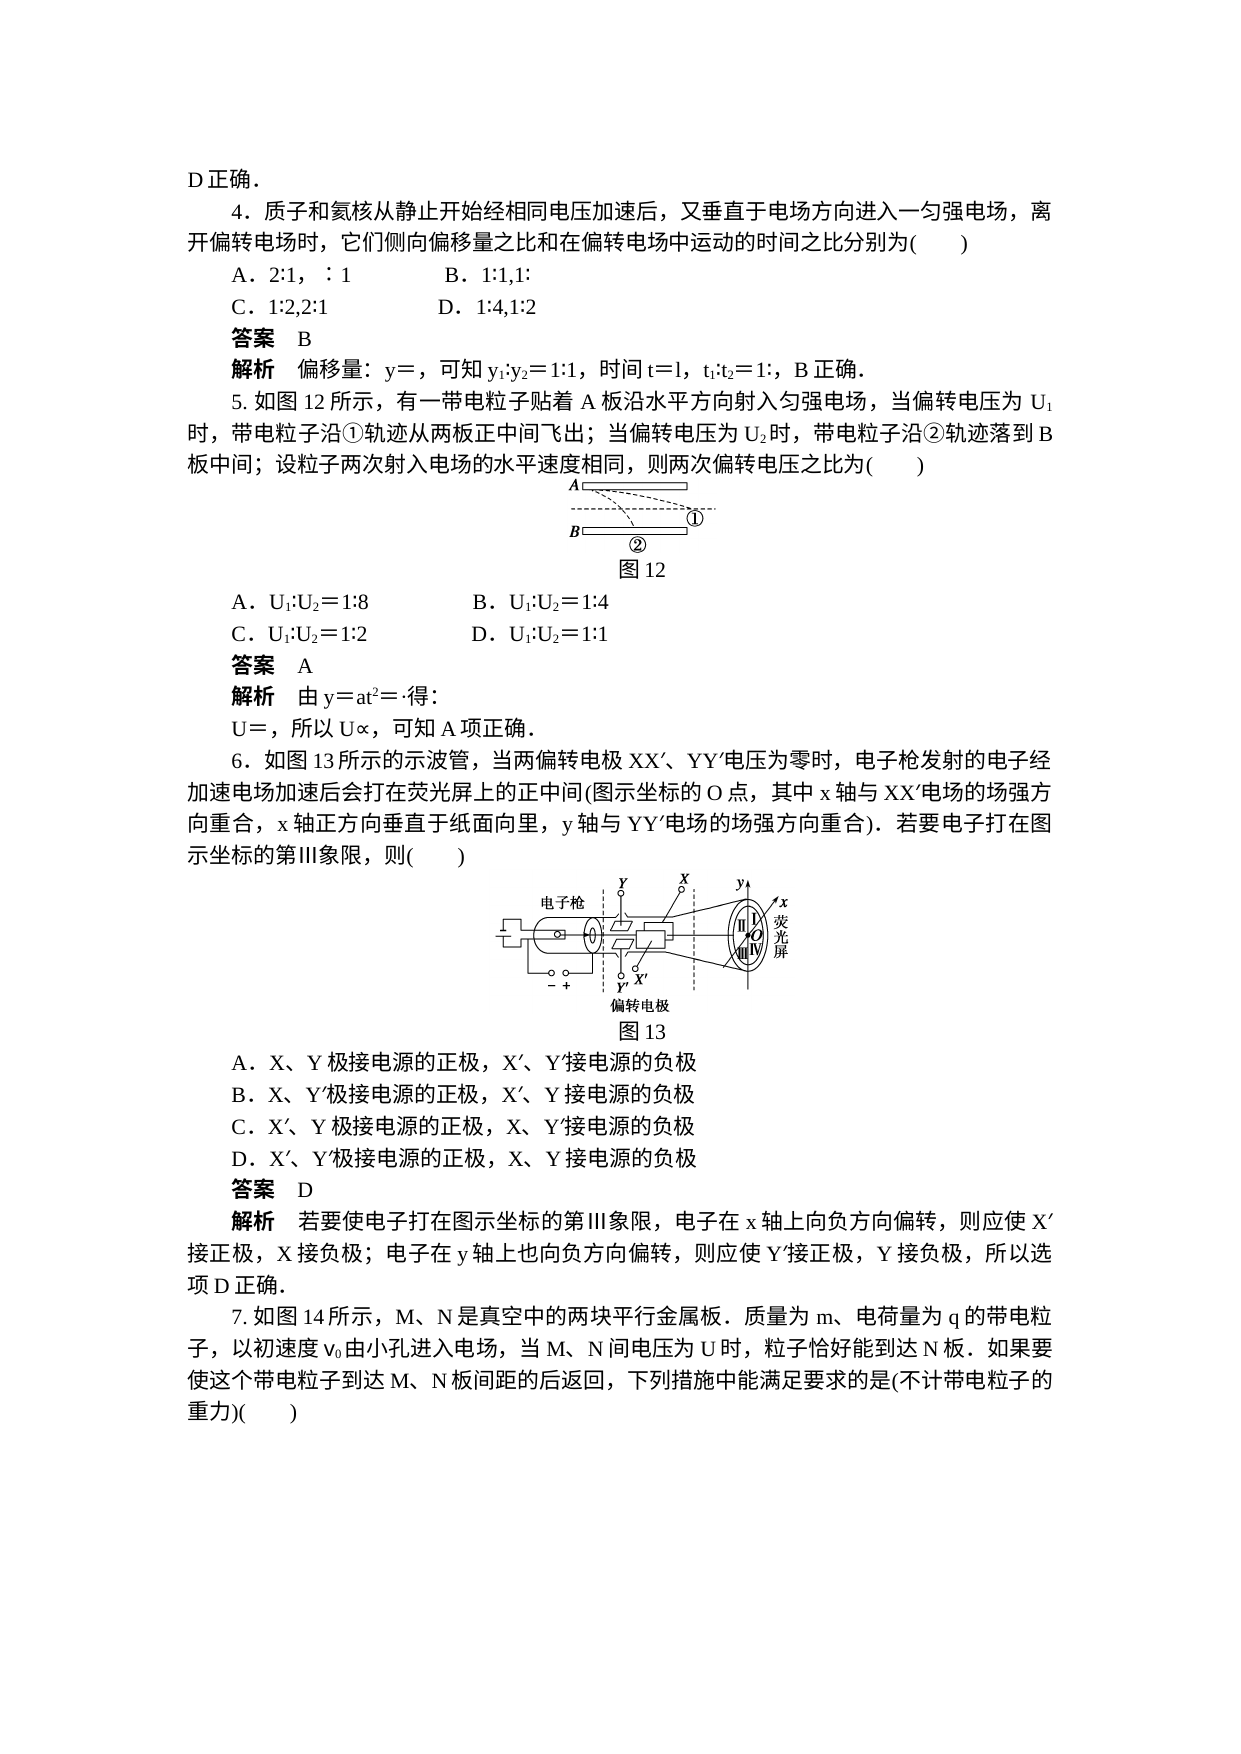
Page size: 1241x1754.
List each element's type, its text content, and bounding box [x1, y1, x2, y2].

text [187, 162, 1053, 194]
text 解析 由y＝at2＝·得： [187, 679, 1053, 711]
text 7. 如图14所示，M、N是真空中的两块平行金属板．质量为m、电荷量为q的带电粒子，以初速度v0由小孔进入电场，当M、N间电压为U时，粒子恰好能到达N板．如果要使这个带电粒子到达M、N板间距的后返回，下列措施中能满足要求的是(不计带电粒子的重力)( ) [187, 1299, 1053, 1426]
text C．1∶2,2∶1 D．1∶4,1∶2 [187, 289, 1053, 321]
text A．X、Y极接电源的正极，X′、Y′接电源的负极 [187, 1045, 1053, 1077]
text 图12 [187, 552, 1053, 584]
text C．U1∶U2＝1∶2 D．U1∶U2＝1∶1 [187, 616, 1053, 648]
text A．2∶1，∶1 B．1∶1,1∶ [187, 257, 1053, 289]
text 6．如图13所示的示波管，当两偏转电极XX′、YY′电压为零时，电子枪发射的电子经加速电场加速后会打在荧光屏上的正中间(图示坐标的O点，其中x轴与XX′电场的场强方向重合，x轴正方向垂直于纸面向里，y轴与YY′电场的场强方向重合)．若要电子打在图示坐标的第Ⅲ象限，则( ) [187, 743, 1053, 870]
text 答案 B [187, 321, 1053, 352]
text A．U1∶U2＝1∶8 B．U1∶U2＝1∶4 [187, 584, 1053, 616]
picture [567, 478, 717, 553]
text 4．质子和氦核从静止开始经相同电压加速后，又垂直于电场方向进入一匀强电场，离开偏转电场时，它们侧向偏移量之比和在偏转电场中运动的时间之比分别为( ) [187, 194, 1053, 257]
text B．X、Y′极接电源的正极，X′、Y接电源的负极 [187, 1077, 1053, 1109]
text U＝，所以U∝，可知A项正确． [187, 711, 1053, 743]
text 5. 如图12所示，有一带电粒子贴着A板沿水平方向射入匀强电场，当偏转电压为U1时，带电粒子沿①轨迹从两板正中间飞出；当偏转电压为U2时，带电粒子沿②轨迹落到B板中间；设粒子两次射入电场的水平速度相同，则两次偏转电压之比为( ) [187, 384, 1053, 479]
text 解析 若要使电子打在图示坐标的第Ⅲ象限，电子在x轴上向负方向偏转，则应使X′接正极，X接负极；电子在y轴上也向负方向偏转，则应使Y′接正极，Y接负极，所以选项D正确． [187, 1204, 1053, 1299]
text 解析 偏移量：y＝，可知y1∶y2＝1∶1，时间t＝l，t1∶t2＝1∶，B正确． [187, 352, 1053, 384]
text 图13 [187, 1014, 1053, 1045]
text 答案 D [187, 1172, 1053, 1204]
text 答案 A [187, 648, 1053, 679]
picture [489, 869, 795, 1014]
text D．X′、Y′极接电源的正极，X、Y接电源的负极 [187, 1141, 1053, 1172]
text C．X′、Y极接电源的正极，X、Y′接电源的负极 [187, 1109, 1053, 1141]
